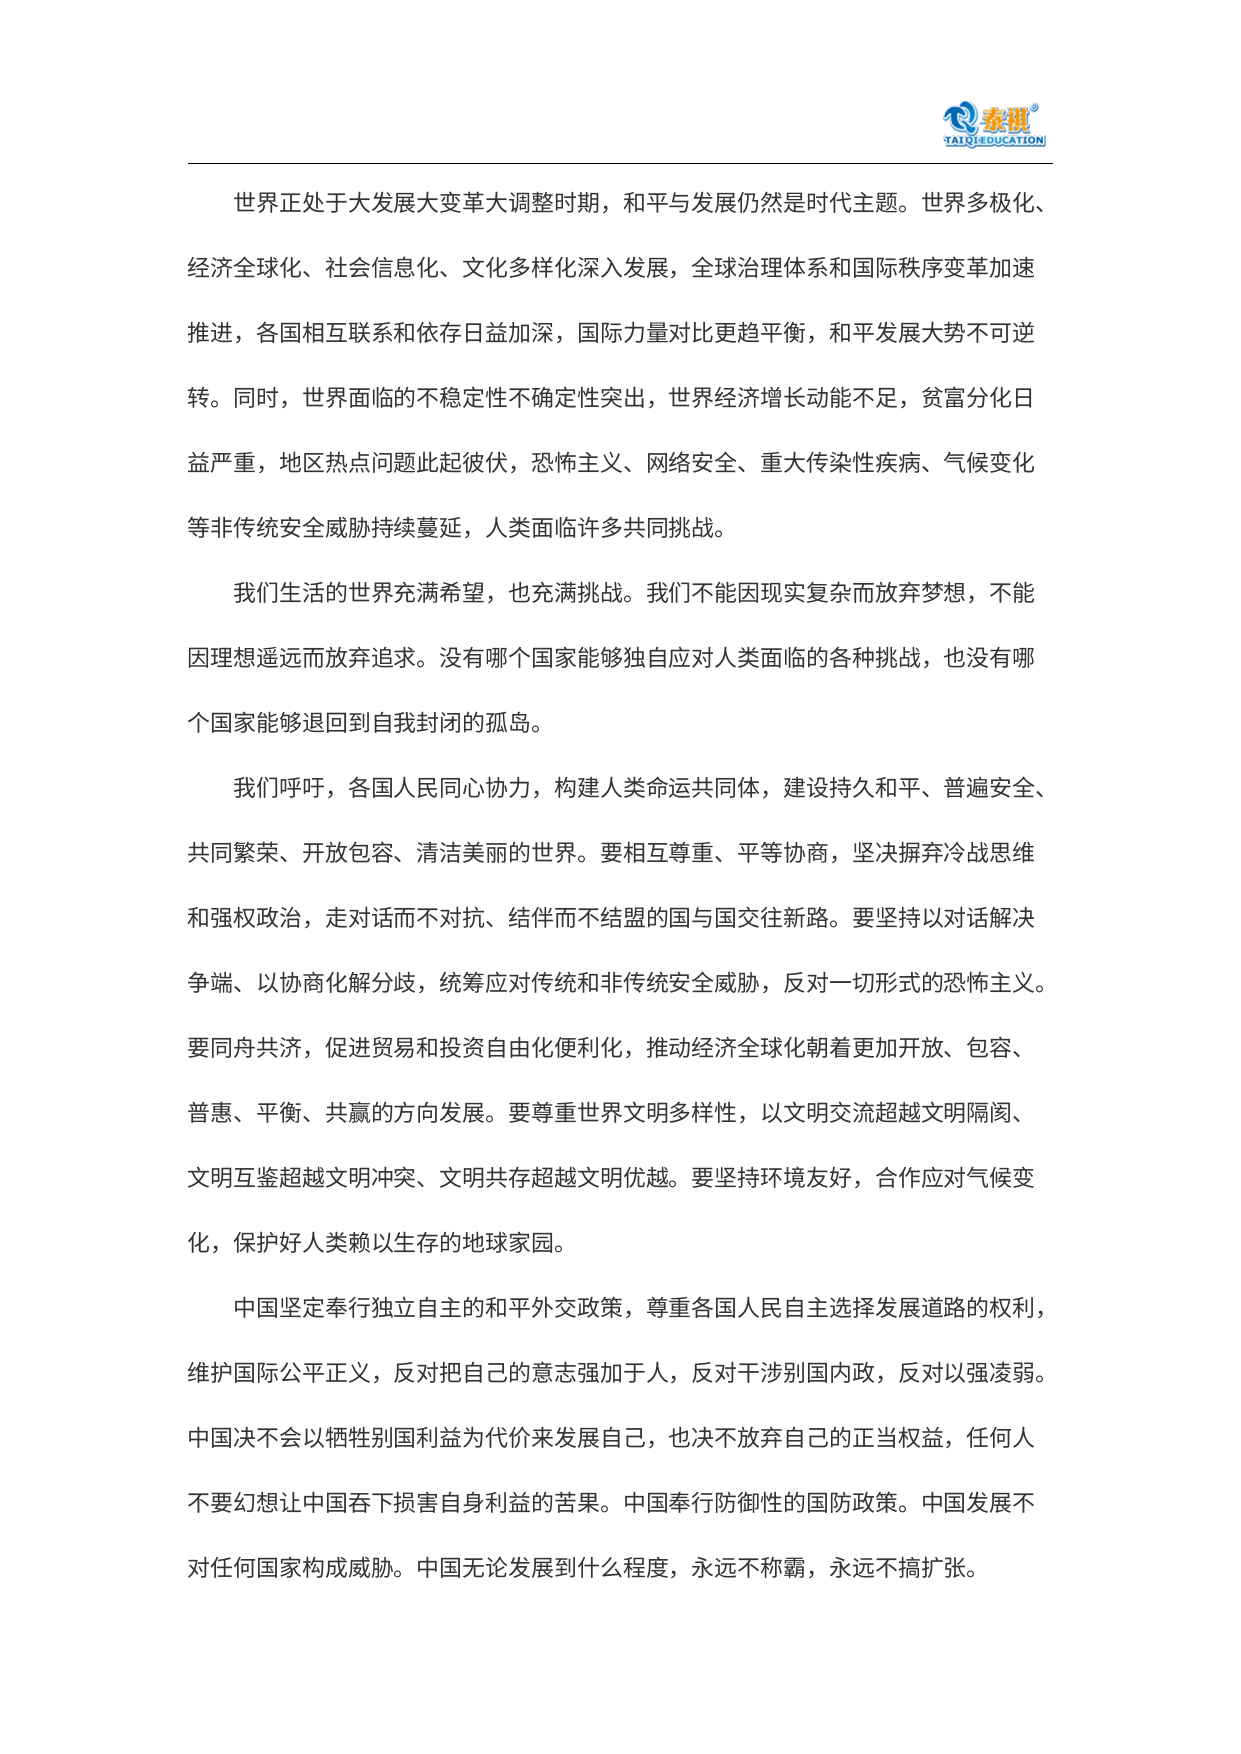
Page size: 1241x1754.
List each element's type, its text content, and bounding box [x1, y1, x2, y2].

text 我们生活的世界充满希望，也充满挑战。我们不能因现实复杂而放弃梦想，不能因理想遥远而放弃追求。没有哪个国家能够独自应对人类面临的各种挑战，也没有哪个国家能够退回到自我封闭的孤岛。 [187, 559, 1053, 754]
text 中国坚定奉行独立自主的和平外交政策，尊重各国人民自主选择发展道路的权利，维护国际公平正义，反对把自己的意志强加于人，反对干涉别国内政，反对以强凌弱。中国决不会以牺牲别国利益为代价来发展自己，也决不放弃自己的正当权益，任何人不要幻想让中国吞下损害自身利益的苦果。中国奉行防御性的国防政策。中国发展不对任何国家构成威胁。中国无论发展到什么程度，永远不称霸，永远不搞扩张。 [187, 1274, 1053, 1599]
text 我们呼吁，各国人民同心协力，构建人类命运共同体，建设持久和平、普遍安全、共同繁荣、开放包容、清洁美丽的世界。要相互尊重、平等协商，坚决摒弃冷战思维和强权政治，走对话而不对抗、结伴而不结盟的国与国交往新路。要坚持以对话解决争端、以协商化解分歧，统筹应对传统和非传统安全威胁，反对一切形式的恐怖主义。要同舟共济，促进贸易和投资自由化便利化，推动经济全球化朝着更加开放、包容、普惠、平衡、共赢的方向发展。要尊重世界文明多样性，以文明交流超越文明隔阂、文明互鉴超越文明冲突、文明共存超越文明优越。要坚持环境友好，合作应对气候变化，保护好人类赖以生存的地球家园。 [187, 754, 1053, 1274]
picture [936, 88, 1053, 161]
text 世界正处于大发展大变革大调整时期，和平与发展仍然是时代主题。世界多极化、经济全球化、社会信息化、文化多样化深入发展，全球治理体系和国际秩序变革加速推进，各国相互联系和依存日益加深，国际力量对比更趋平衡，和平发展大势不可逆转。同时，世界面临的不稳定性不确定性突出，世界经济增长动能不足，贫富分化日益严重，地区热点问题此起彼伏，恐怖主义、网络安全、重大传染性疾病、气候变化等非传统安全威胁持续蔓延，人类面临许多共同挑战。 [187, 169, 1053, 559]
